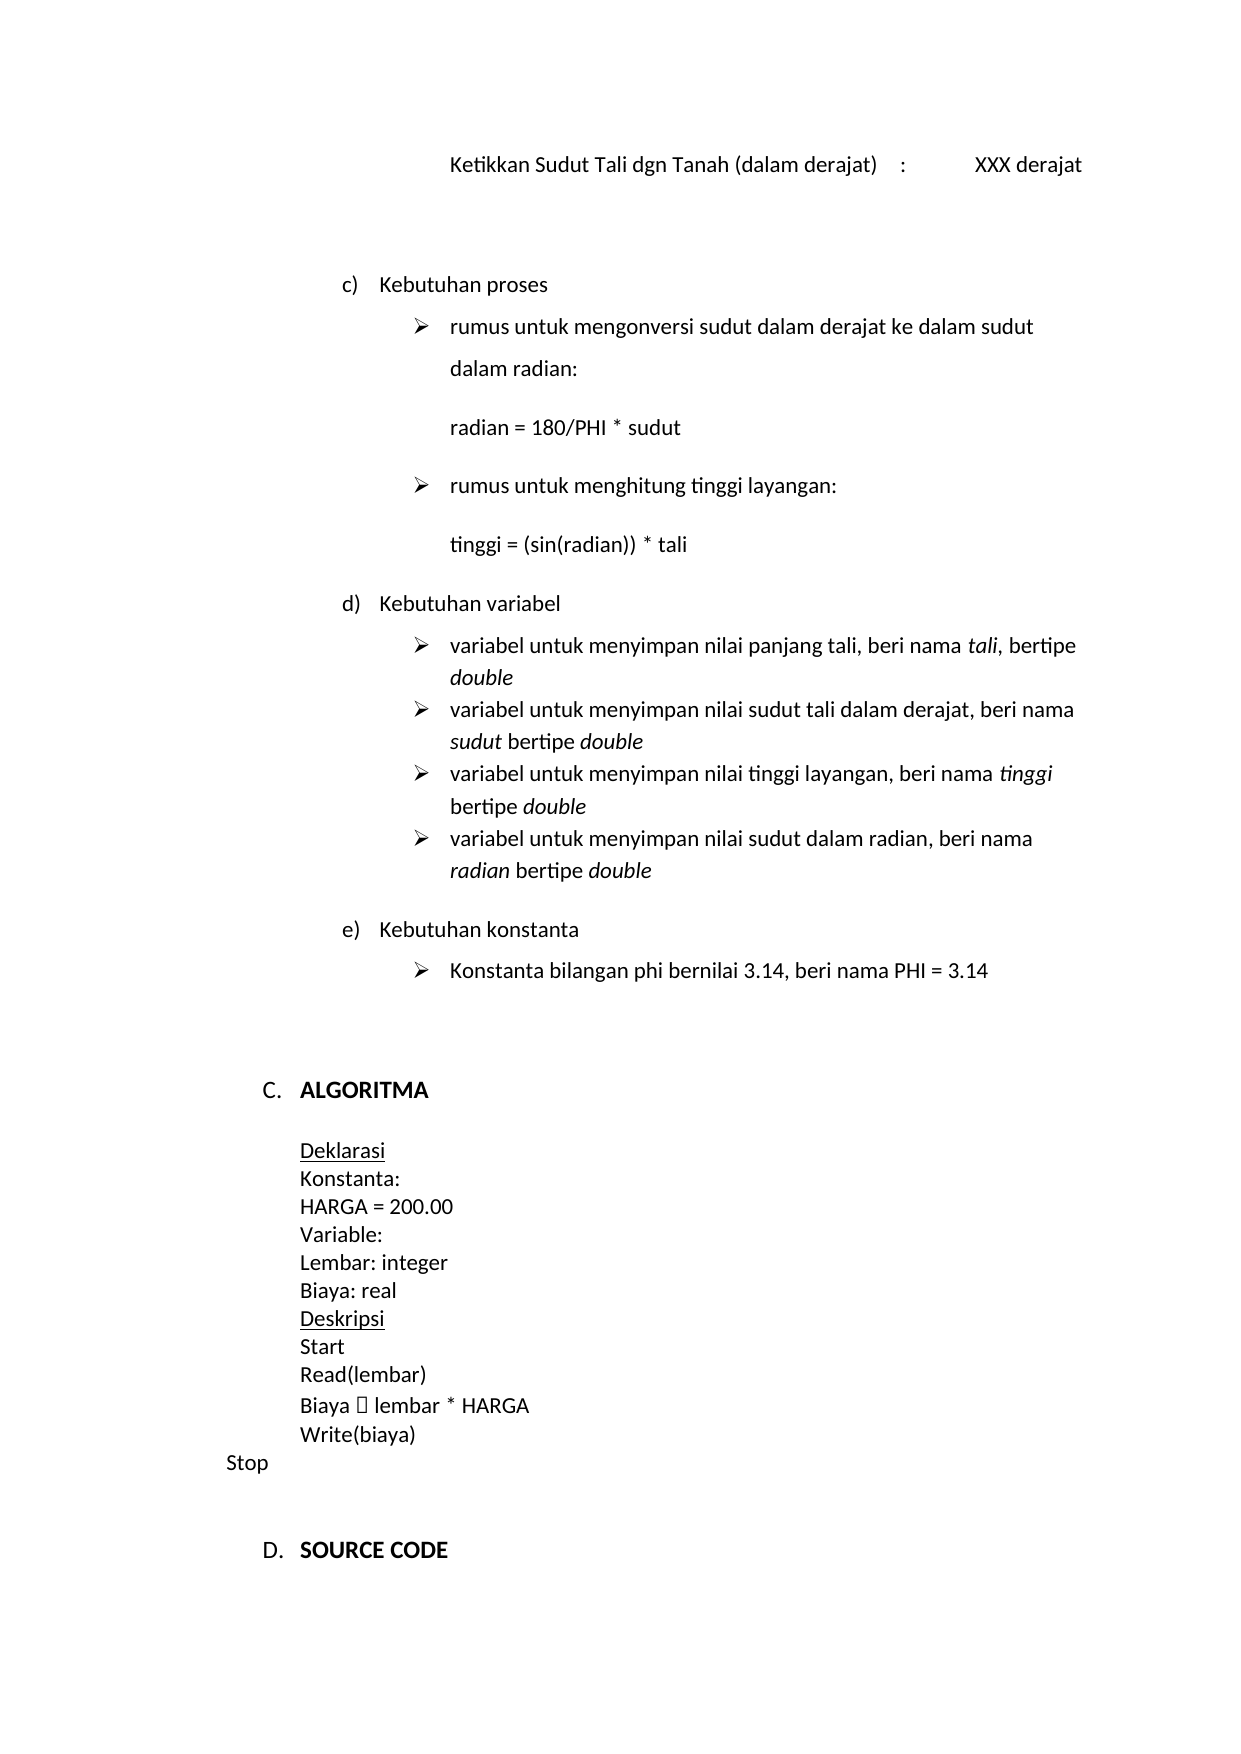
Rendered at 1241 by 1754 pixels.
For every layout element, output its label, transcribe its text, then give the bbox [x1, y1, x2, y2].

text Start [300, 1332, 1090, 1361]
text Deklarasi [300, 1136, 1090, 1164]
list variabel untuk menyimpan nilai panjang tali, beri nama tali, bertipe double [412, 631, 1090, 691]
list Kebutuhan konstanta [342, 915, 1090, 943]
list ALGORITMA [262, 1074, 1090, 1104]
text radian = 180/PHI * sudut [379, 413, 1090, 441]
list Kebutuhan proses [342, 270, 1090, 298]
text Lembar: integer [300, 1248, 1090, 1276]
list Konstanta bilangan phi bernilai 3.14, beri nama PHI = 3.14 [412, 957, 1090, 985]
text Ketikkan Sudut Tali dgn Tanah (dalam derajat) : XXX derajat [375, 150, 1090, 178]
text tinggi = (sin(radian)) * tali [379, 530, 1090, 558]
list variabel untuk menyimpan nilai sudut dalam radian, beri nama radian bertipe double [412, 824, 1090, 884]
list SOURCE CODE [262, 1534, 1090, 1565]
list variabel untuk menyimpan nilai sudut tali dalam derajat, beri nama sudut bertipe double [412, 695, 1090, 755]
text HARGA = 200.00 [300, 1192, 1090, 1220]
list variabel untuk menyimpan nilai tinggi layangan, beri nama tinggi bertipe double [412, 759, 1090, 820]
text Read(lembar) [300, 1361, 1090, 1388]
text Biaya: real [300, 1276, 1090, 1304]
list rumus untuk menghitung tinggi layangan: [412, 472, 1090, 499]
text Biaya  lembar * HARGA [300, 1388, 1090, 1420]
text Stop [226, 1448, 1090, 1476]
text Deskripsi [300, 1304, 1090, 1332]
text Konstanta: [300, 1164, 1090, 1192]
text Variable: [300, 1220, 1090, 1248]
list rumus untuk mengonversi sudut dalam derajat ke dalam sudut dalam radian: [412, 312, 1090, 382]
text Write(biaya) [300, 1420, 1090, 1448]
list Kebutuhan variabel [342, 589, 1090, 617]
